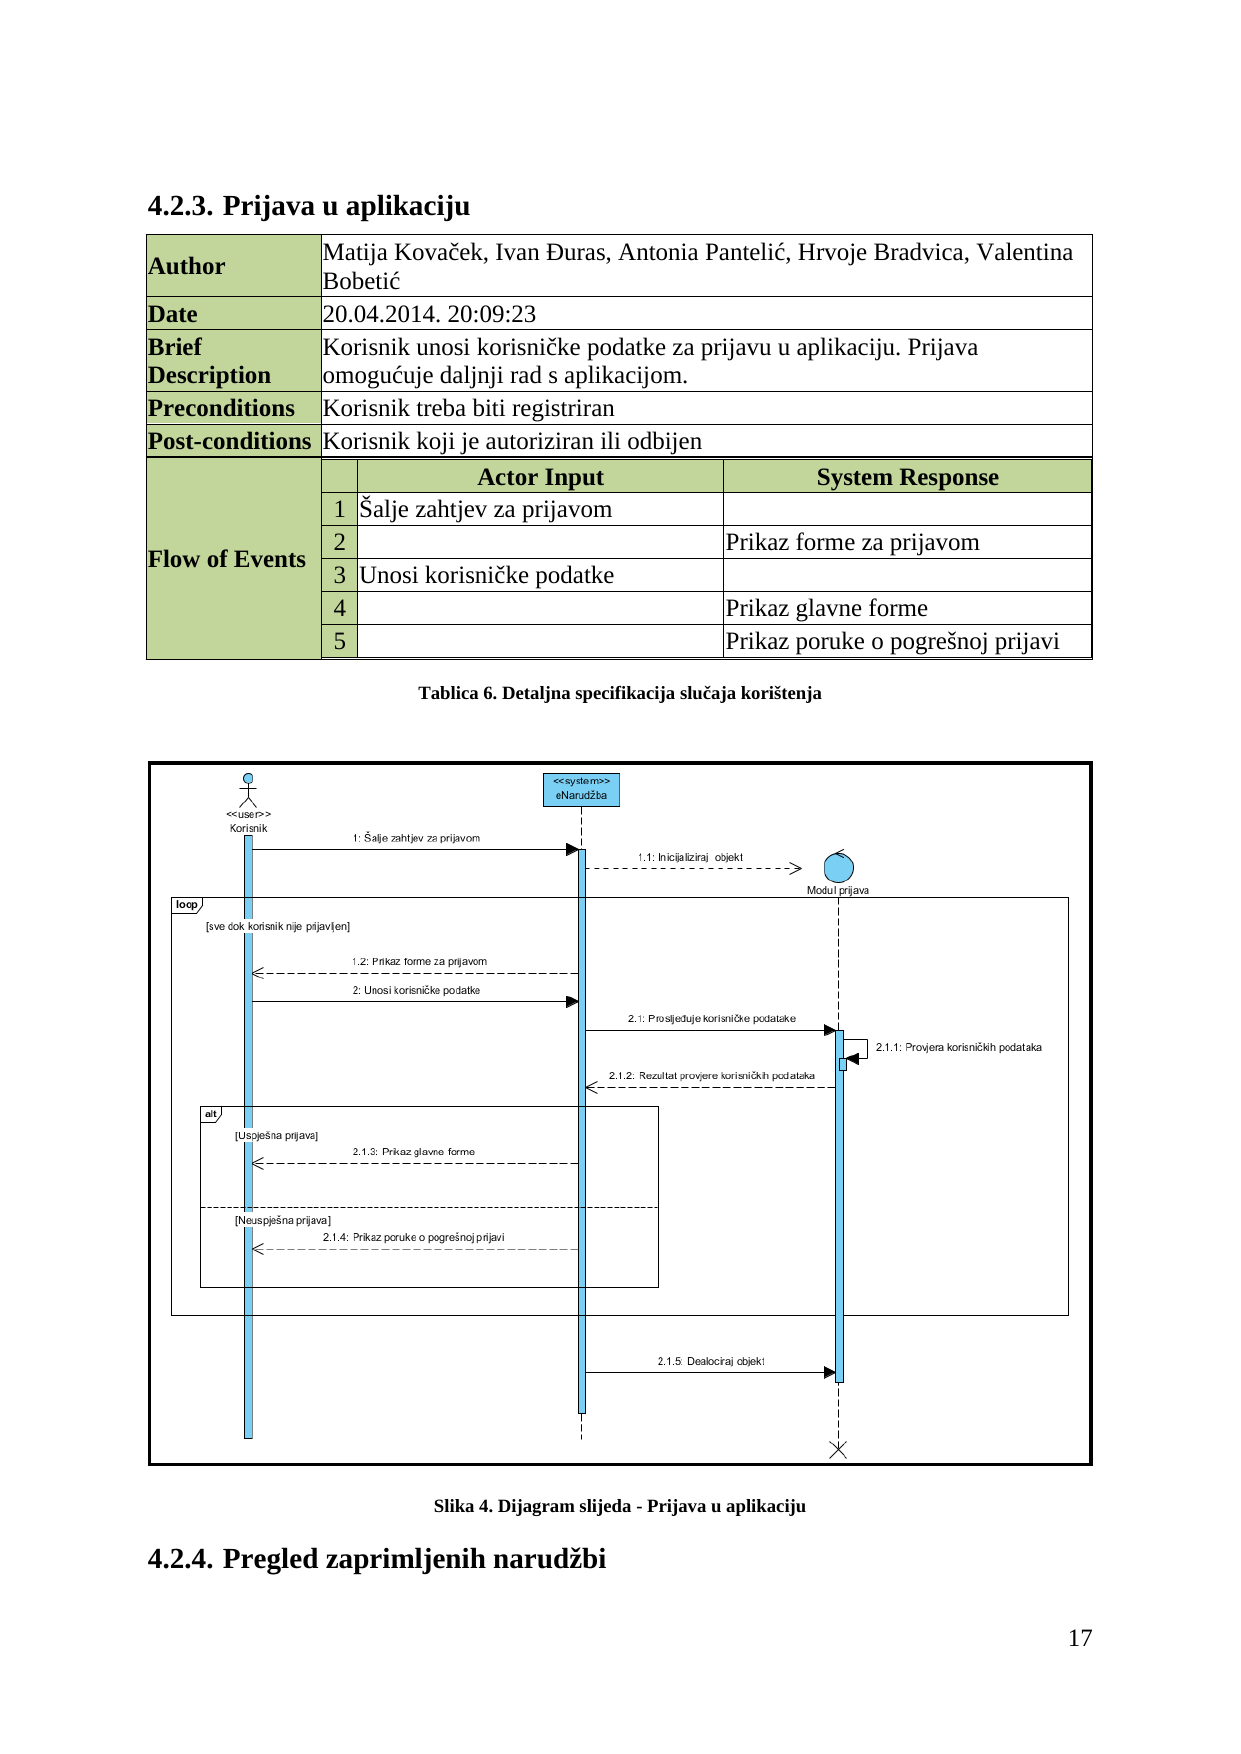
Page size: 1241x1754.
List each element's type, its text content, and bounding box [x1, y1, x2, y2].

table_cell [358, 559, 723, 591]
table_cell [724, 559, 1091, 591]
table_cell [724, 493, 1091, 525]
table_cell [724, 526, 1091, 558]
table_cell Preconditions [147, 392, 321, 423]
table_cell [358, 526, 723, 558]
list Prijava u aplikaciju [148, 188, 1093, 222]
table_cell Date [147, 297, 321, 329]
text Tablica 6. Detaljna specifikacija slučaja korištenja [148, 682, 1093, 703]
table_cell Post-conditions [147, 425, 321, 456]
list Pregled zaprimljenih narudžbi [148, 1541, 1093, 1575]
table_cell Korisnik treba biti registriran [322, 392, 1092, 423]
table_cell Flow of Events [147, 458, 321, 659]
text Slika 4. Dijagram slijeda - Prijava u aplikaciju [148, 1495, 1093, 1516]
table_header Author [147, 235, 321, 296]
table_cell [358, 592, 723, 624]
table_cell Brief Description [147, 330, 321, 391]
table_cell [724, 625, 1091, 657]
table_cell 20.04.2014. 20:09:23 [322, 297, 1092, 329]
picture [151, 765, 1089, 1463]
table_cell [358, 493, 723, 525]
table_header Matija Kovaček, Ivan Đuras, Antonia Pantelić, Hrvoje Bradvica, Valentina Bobetić [322, 235, 1092, 296]
table_cell [358, 625, 723, 657]
table_cell [724, 592, 1091, 624]
table_cell Korisnik unosi korisničke podatke za prijavu u aplikaciju. Prijava omogućuje daljnji rad s aplikacijom. [322, 330, 1092, 391]
table_cell Korisnik koji je autoriziran ili odbijen [322, 425, 1092, 456]
